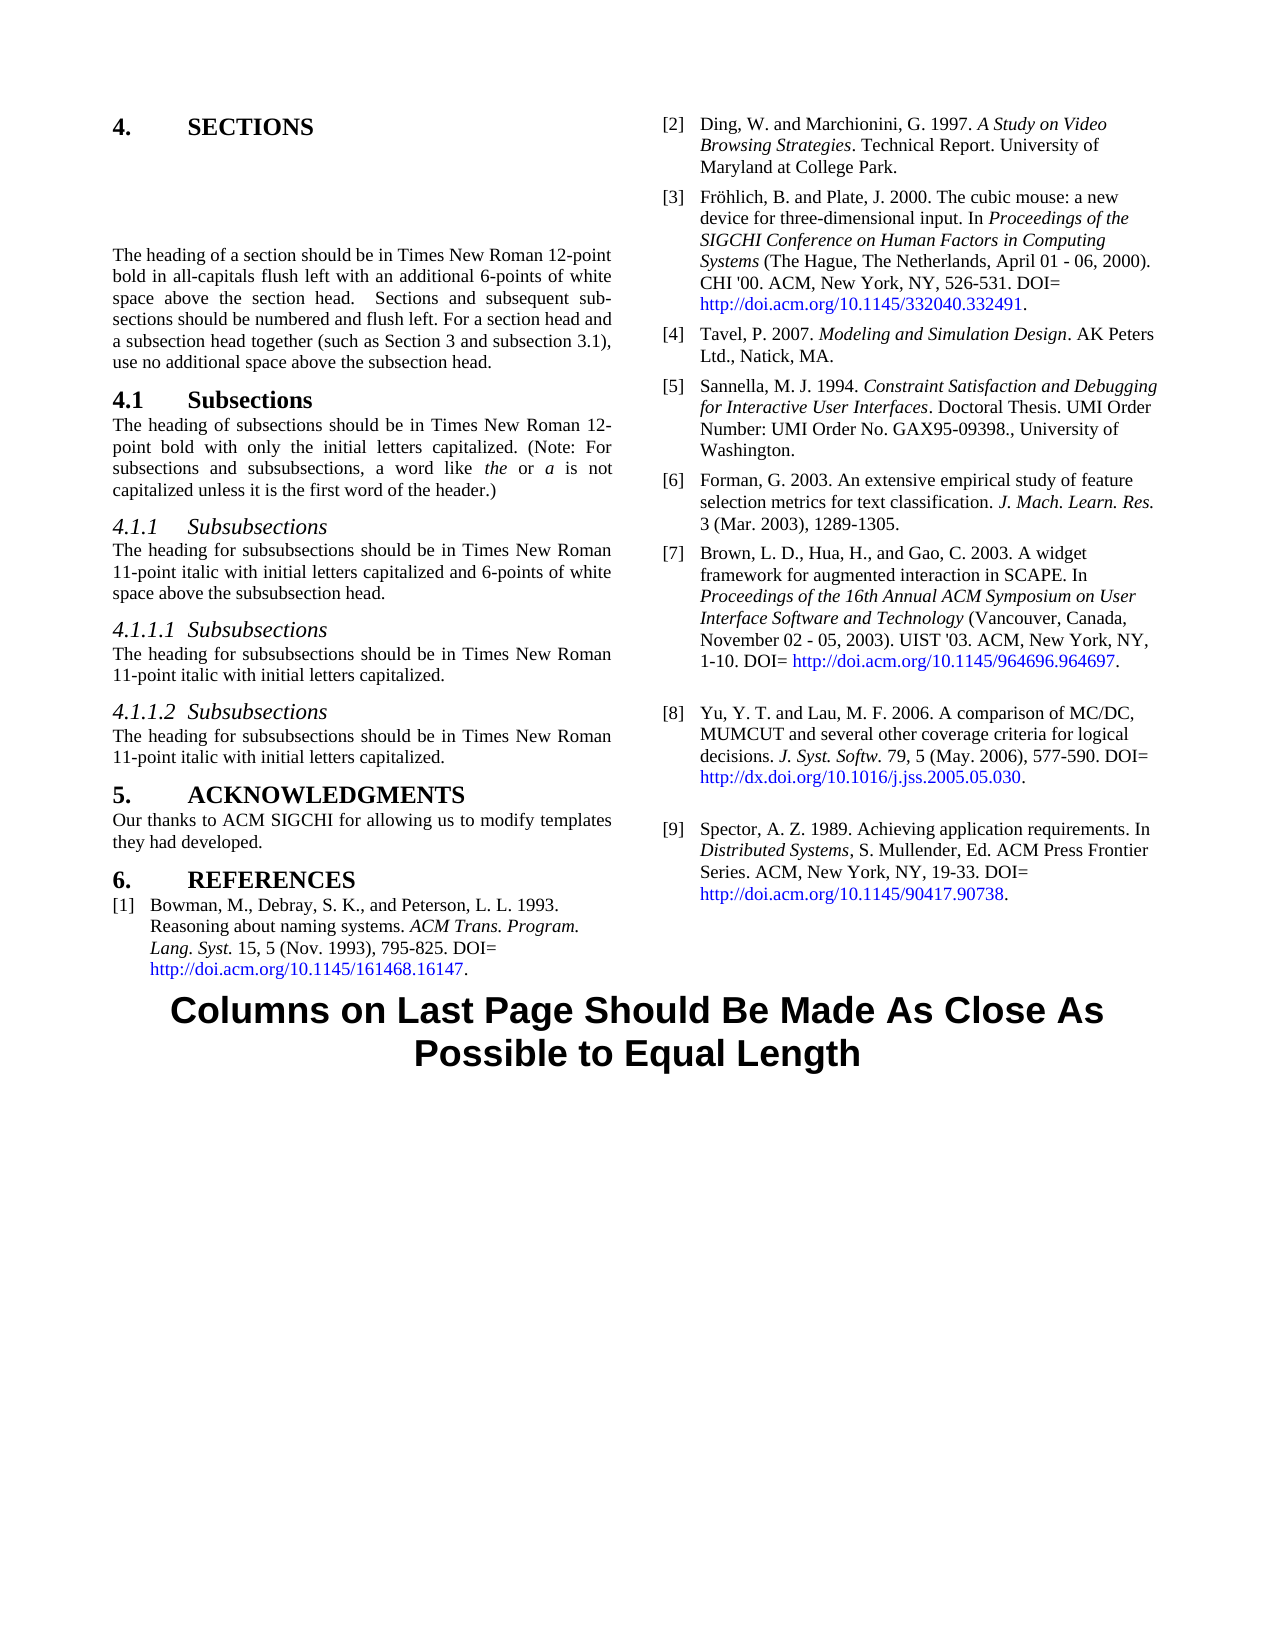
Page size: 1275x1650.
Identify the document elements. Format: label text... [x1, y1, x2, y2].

text Brown, L. D., Hua, H., and Gao, C. 2003. A widget framework for augmented interaction in SCAPE. In of the 16th Annual ACM Symposium on User Interface Software and Technology (, November 02 - 05, 2003). UIST '03. ACM, , 1-10. DOI= http://doi.acm.org/10.1145/964696.964697. [662, 542, 1162, 693]
text Ding, W. and Marchionini, G. 1997. A Study on Video Browsing Strategies. Technical Report. of at . [662, 112, 1162, 177]
title Columns on Last Page Should Be Made As Close As Possible to Equal Length [112, 988, 1162, 1074]
text The heading of a section should be in Times New Roman 12-point bold in all-capitals flush left with an additional 6-points of white space above the section head. Sections and subsequent sub- sections should be numbered and flush left. For a section head and a subsection head together (such as Section 3 and subsection 3.1), use no additional space above the subsection head. [112, 243, 613, 373]
text Bowman, M., Debray, S. K., and Peterson, L. L. 1993. Reasoning about naming systems. ACM Trans. Program. Lang. Syst. 15, 5 (Nov. 1993), 795-825. DOI= http://doi.acm.org/10.1145/161468.16147. [112, 893, 613, 980]
subtitle ACKNOWLEDGMENTS [112, 780, 613, 809]
text The heading for subsubsections should be in Times New Roman 11-point italic with initial letters capitalized and 6-points of white space above the subsubsection head. [112, 539, 613, 604]
text Our thanks to ACM SIGCHI for allowing us to modify templates they had developed. [112, 809, 613, 852]
text Tavel, P. 2007. Modeling and Simulation Design. AK Peters Ltd., . [662, 323, 1162, 366]
text Fröhlich, B. and Plate, J. 2000. The cubic mouse: a new device for three-dimensional input. In of the SIGCHI Conference on Human Factors in Computing Systems (, The , April 01 - 06, 2000). CHI '00. ACM, , 526-531. DOI= http://doi.acm.org/10.1145/332040.332491. [662, 186, 1162, 315]
text The heading for subsubsections should be in Times New Roman 11-point italic with initial letters capitalized. [112, 643, 613, 686]
subtitle REFERENCES [112, 865, 613, 893]
subtitle Subsubsections [112, 513, 613, 539]
subtitle Subsections [112, 385, 613, 414]
text Sannella, M. J. 1994. Constraint Satisfaction and Debugging for Interactive User Interfaces. Doctoral Thesis. UMI Order Number: UMI Order No. GAX95-09398., . [662, 375, 1162, 461]
text Yu, Y. T. and Lau, M. F. 2006. A comparison of MC/DC, MUMCUT and several other coverage criteria for logical decisions. J. Syst. Softw. 79, 5 (May. 2006), 577-590. DOI= http://dx.doi.org/10.1016/j.jss.2005.05.030. [662, 702, 1162, 809]
subtitle Subsubsections [112, 698, 613, 725]
text Forman, G. 2003. An extensive empirical study of feature selection metrics for text classification. J. Mach. Learn. Res. 3 (Mar. 2003), 1289-1305. [662, 469, 1162, 534]
subtitle SECTIONS [112, 112, 613, 141]
text Spector, A. Z. 1989. Achieving application requirements. In Distributed Systems, , Ed. ACM Press Frontier Series. ACM, , 19-33. DOI= http://doi.acm.org/10.1145/90417.90738. [662, 818, 1162, 904]
text The heading of subsections should be in Times New Roman 12-point bold with only the initial letters capitalized. (Note: For subsections and subsubsections, a word like the or a is not capitalized unless it is the first word of the header.) [112, 414, 613, 500]
subtitle Subsubsections [112, 616, 613, 643]
text The heading for subsubsections should be in Times New Roman 11-point italic with initial letters capitalized. [112, 725, 613, 768]
